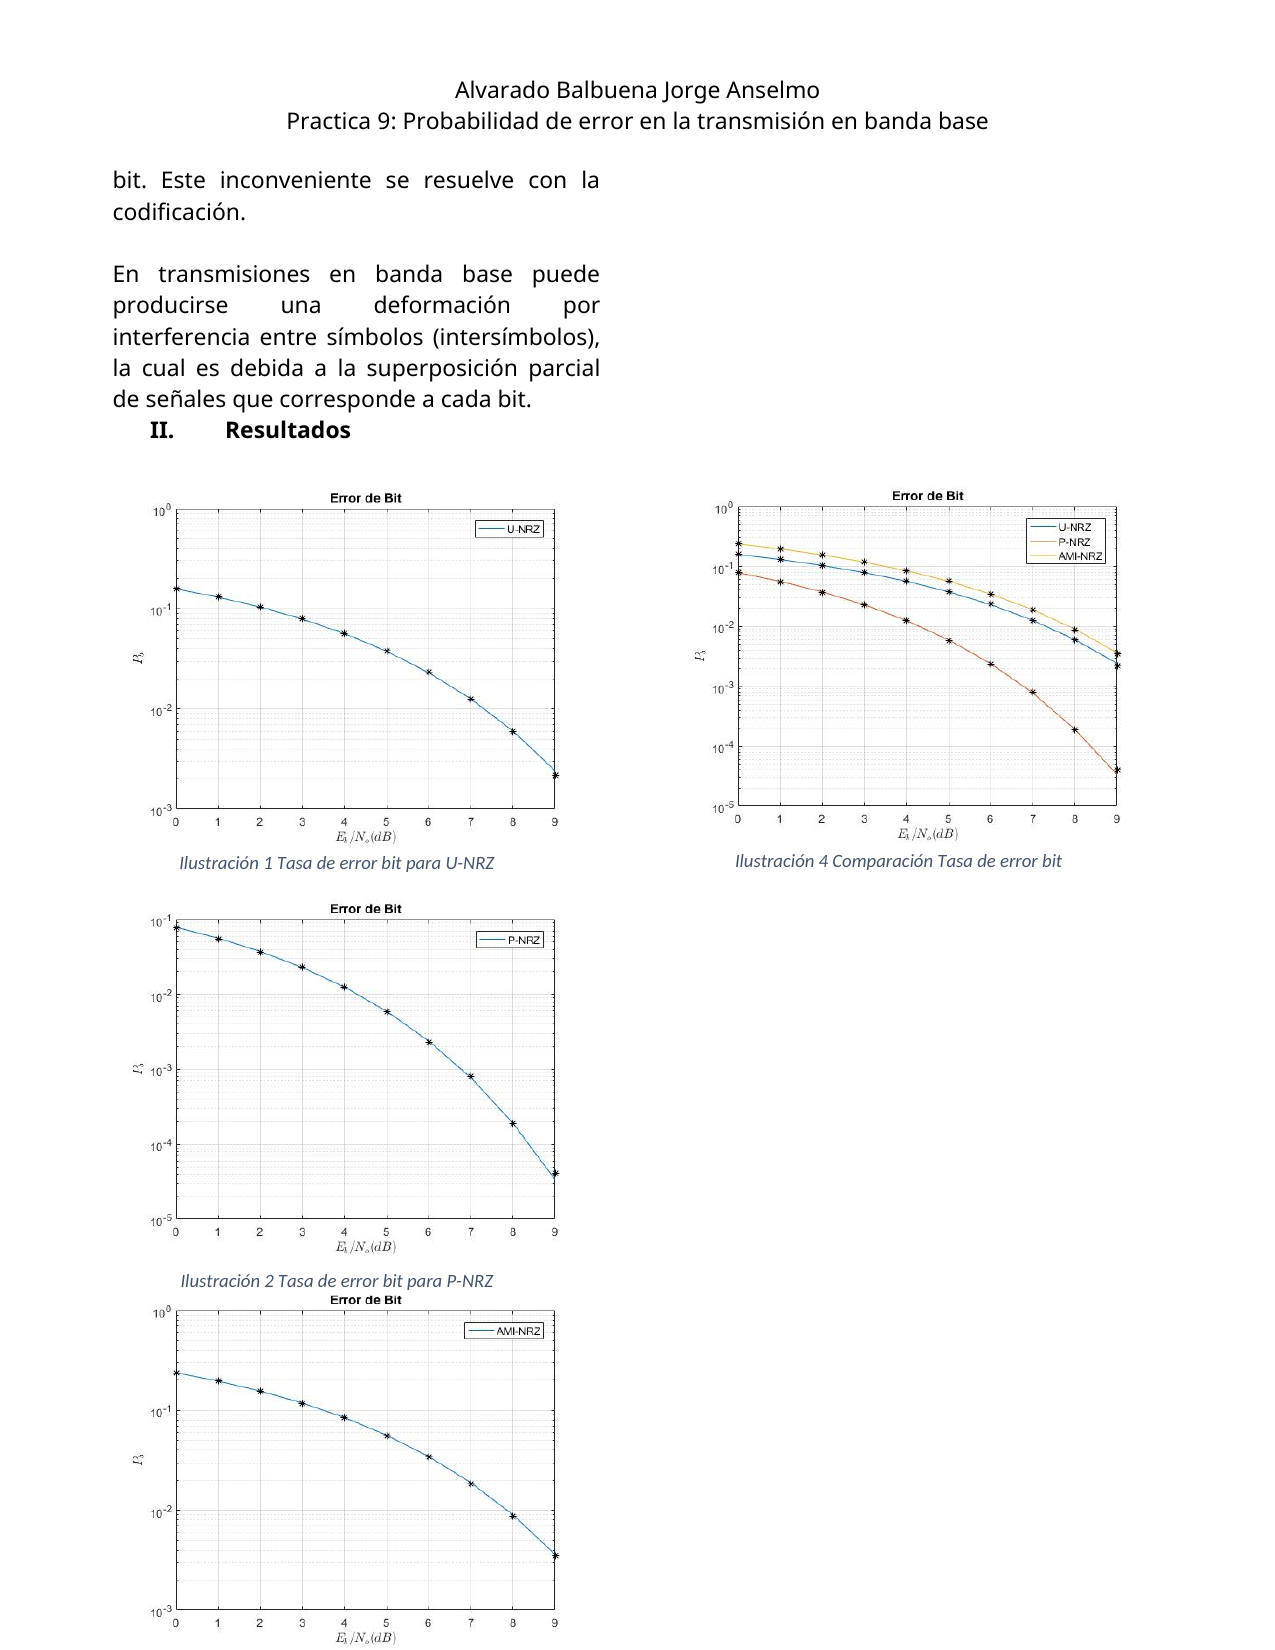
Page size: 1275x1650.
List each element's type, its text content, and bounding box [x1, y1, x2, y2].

picture [112, 482, 601, 849]
text En transmisiones en banda base puede producirse una deformación por interferencia entre símbolos (intersímbolos), la cual es debida a la superposición parcial de señales que corresponde a cada bit. [112, 258, 601, 414]
picture [112, 892, 601, 1259]
picture [112, 1283, 601, 1650]
picture [674, 479, 1163, 846]
list Resultados [150, 414, 601, 446]
